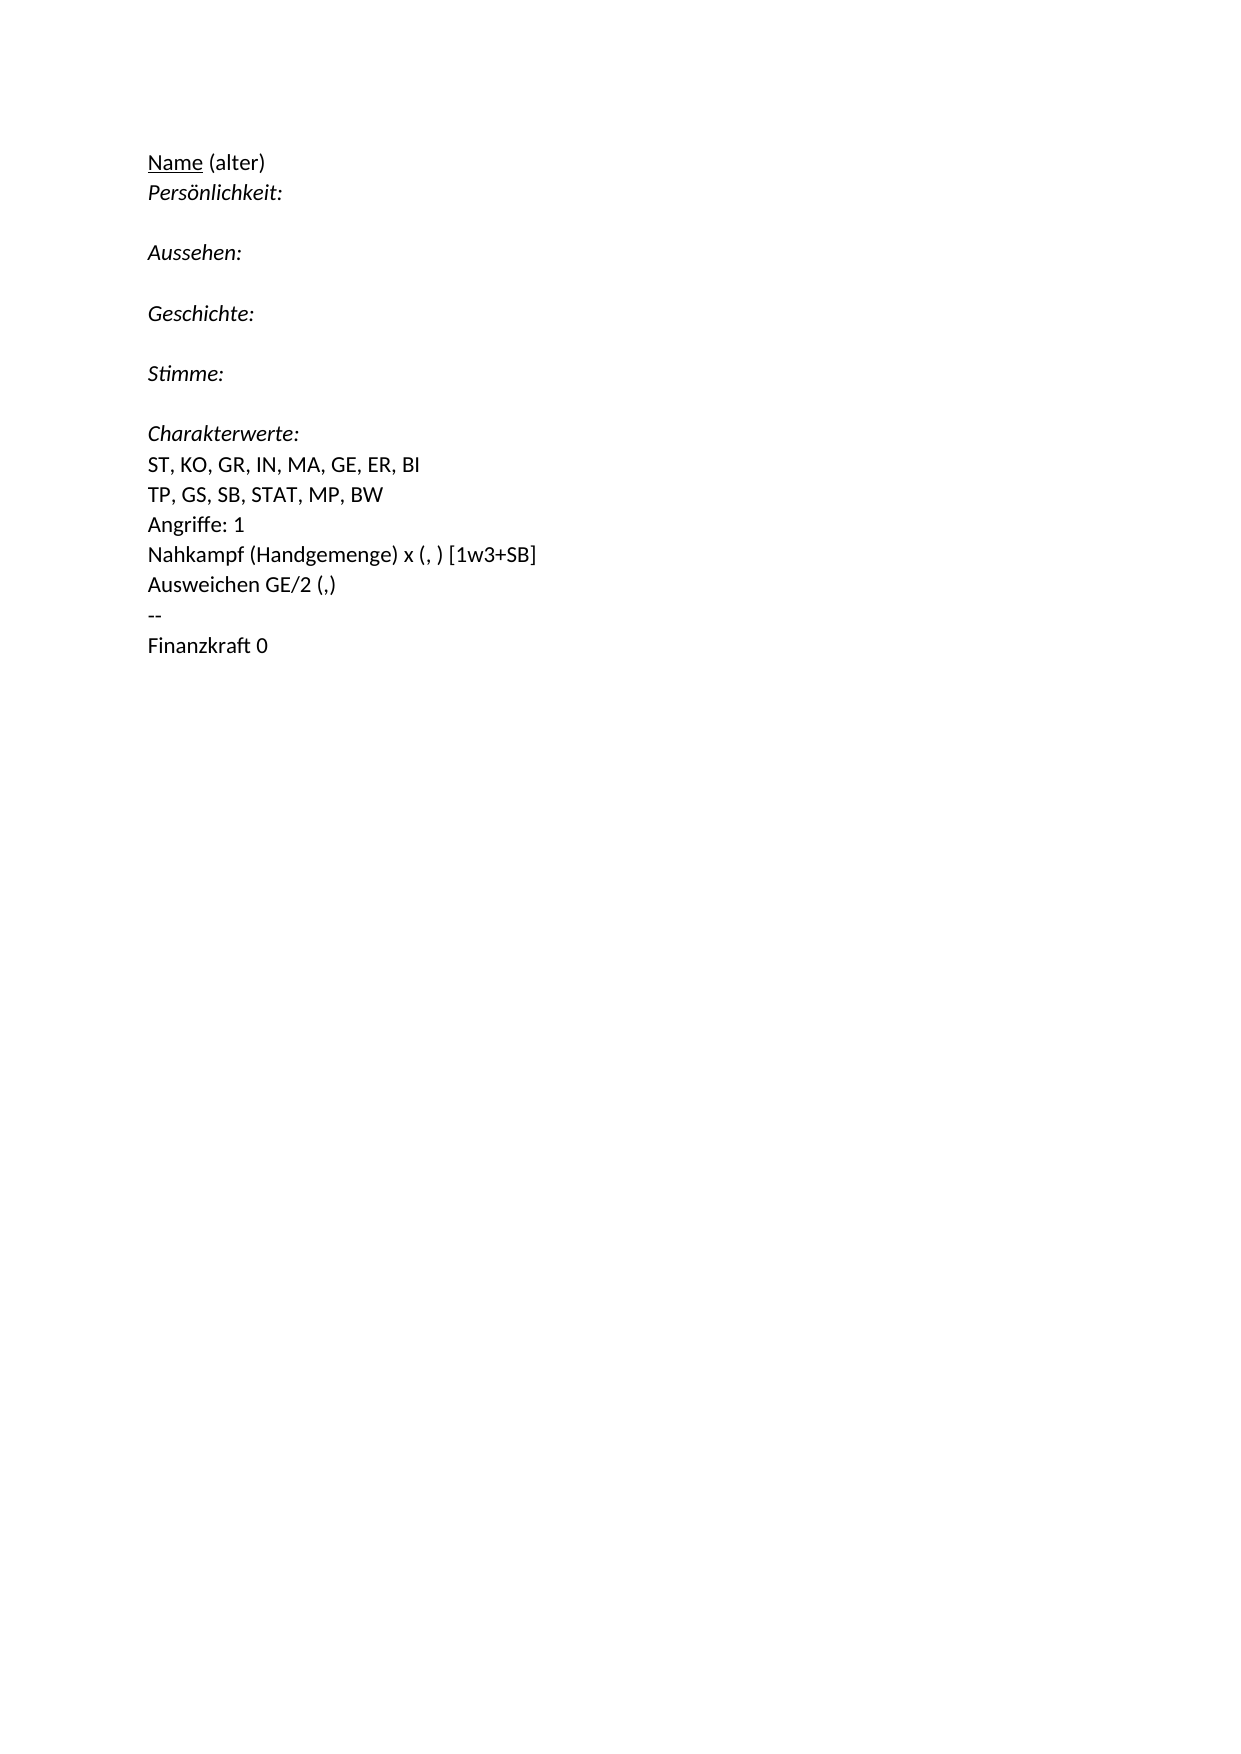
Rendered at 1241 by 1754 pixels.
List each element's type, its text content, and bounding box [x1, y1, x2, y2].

text Stimme: [148, 359, 1093, 387]
text Persönlichkeit: [148, 178, 1093, 206]
text ST, KO, GR, IN, MA, GE, ER, BI [148, 450, 1093, 478]
text Geschichte: [148, 299, 1093, 327]
text -- [148, 601, 1093, 629]
text Aussehen: [148, 238, 1093, 266]
text Angriffe: 1 [148, 510, 1093, 538]
text Ausweichen GE/2 (,) [148, 571, 1093, 598]
text TP, GS, SB, STAT, MP, BW [148, 480, 1093, 508]
text Nahkampf (Handgemenge) x (, ) [1w3+SB] [148, 540, 1093, 568]
text Name (alter) [148, 148, 1093, 176]
text Charakterwerte: [148, 419, 1093, 447]
text Finanzkraft 0 [148, 631, 1093, 659]
